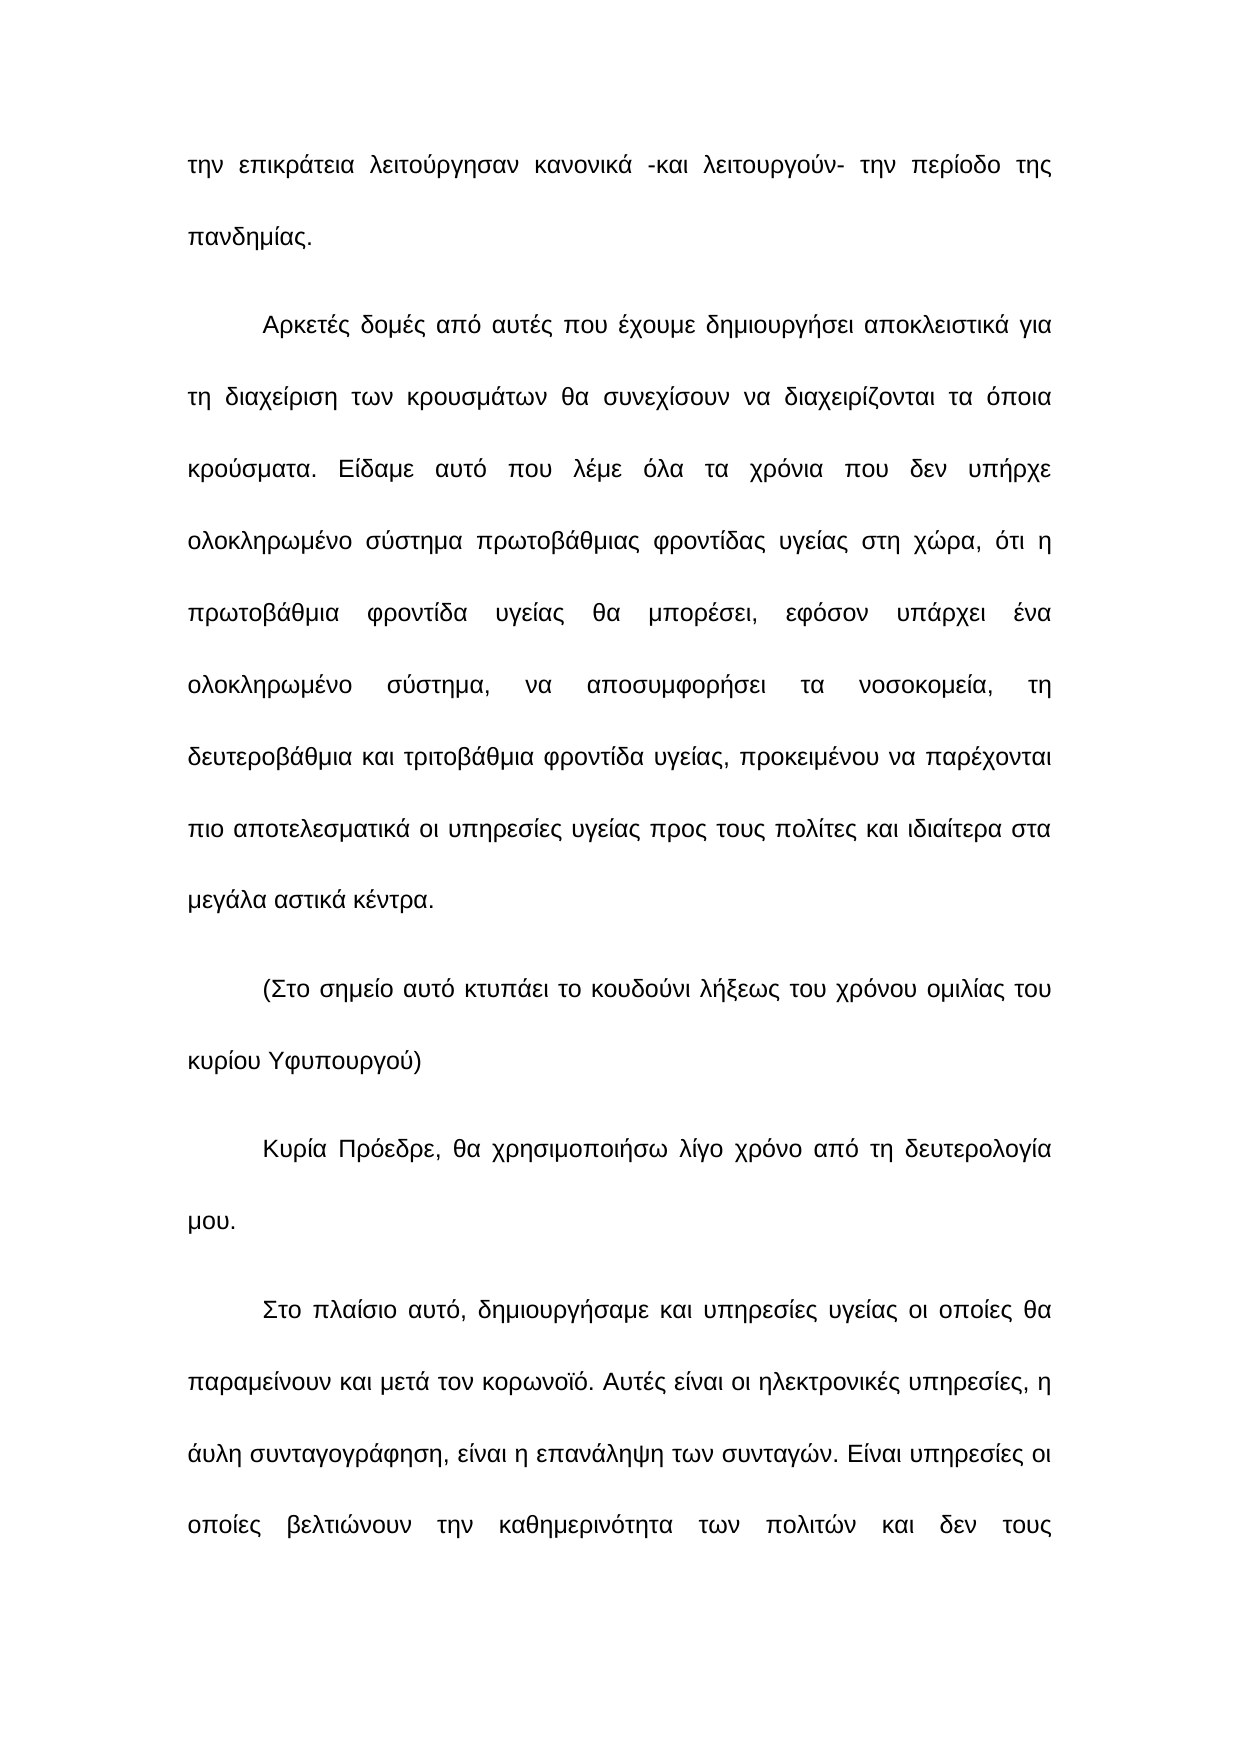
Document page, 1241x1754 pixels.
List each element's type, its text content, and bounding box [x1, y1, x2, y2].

text (Στο σημείο αυτό κτυπάει το κουδούνι λήξεως του χρόνου ομιλίας του κυρίου Υφυπουργού) [187, 974, 1053, 1074]
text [187, 1295, 1053, 1539]
text Κυρία Πρόεδρε, θα χρησιμοποιήσω λίγο χρόνο από τη δευτερολογία μου. [187, 1134, 1053, 1235]
text Αρκετές δομές από αυτές που έχουμε δημιουργήσει αποκλειστικά για τη διαχείριση των κρουσμάτων θα συνεχίσουν να διαχειρίζονται τα όποια κρούσματα. Είδαμε αυτό που λέμε όλα τα χρόνια που δεν υπήρχε ολοκληρωμένο σύστημα πρωτοβάθμιας φροντίδας υγείας στη χώρα, ότι η πρωτοβάθμια φροντίδα υγείας θα μπορέσει, εφόσον υπάρχει ένα ολοκληρωμένο σύστημα, να αποσυμφορήσει τα νοσοκομεία, τη δευτεροβάθμια και τριτοβάθμια φροντίδα υγείας, προκειμένου να παρέχονται πιο αποτελεσματικά οι υπηρεσίες υγείας προς τους πολίτες και ιδιαίτερα στα μεγάλα αστικά κέντρα. [187, 310, 1053, 914]
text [187, 150, 1053, 251]
